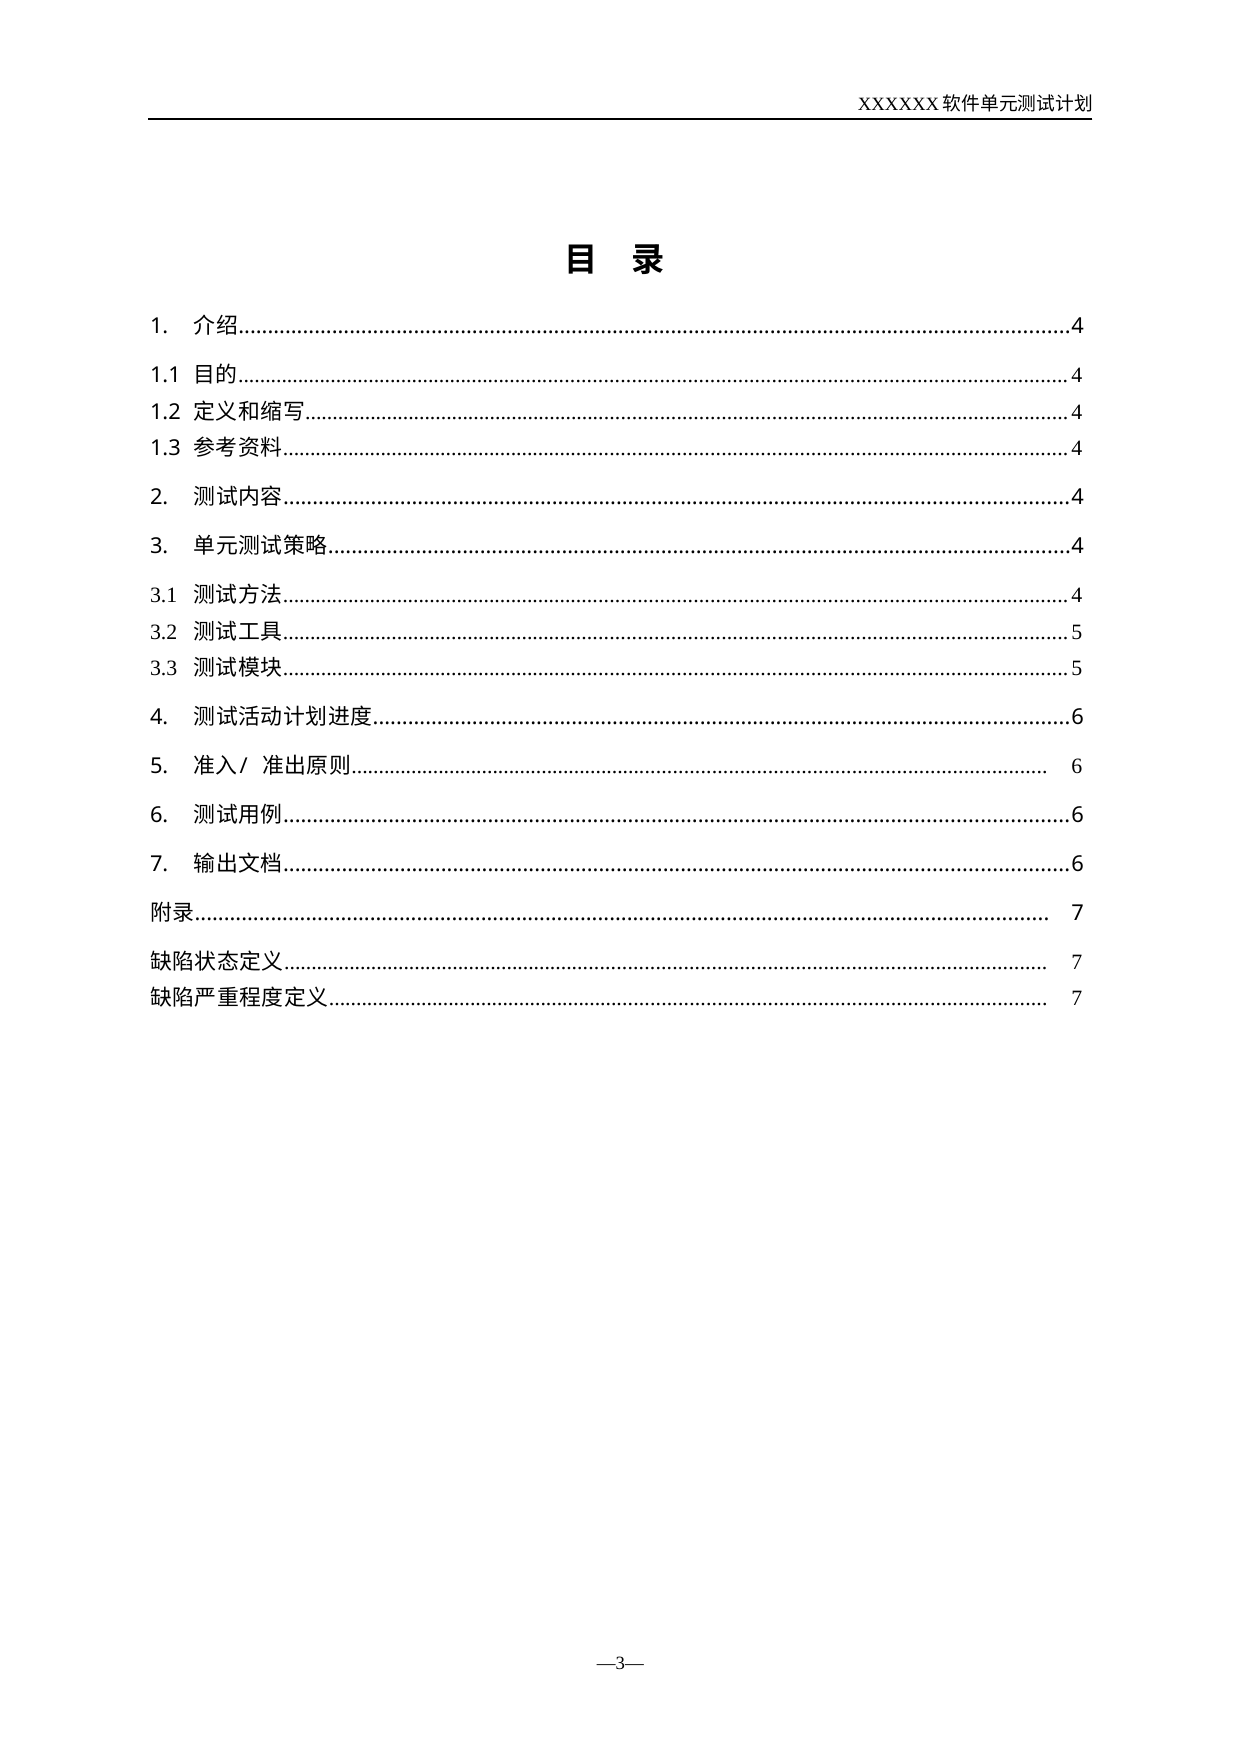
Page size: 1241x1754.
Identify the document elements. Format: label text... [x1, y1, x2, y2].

text 7. 输出文档 6 [150, 844, 1090, 880]
text 缺陷严重程度定义 7 [150, 978, 1090, 1014]
text 2. 测试内容 4 [150, 477, 1090, 513]
text 6. 测试用例 6 [150, 795, 1090, 831]
text 3.2 测试工具 5 [150, 611, 1090, 648]
text 3.3 测试模块 5 [150, 648, 1090, 684]
text 5. 准入/准出原则 6 [150, 746, 1090, 782]
text 1.1 目的 4 [150, 355, 1090, 392]
text 4. 测试活动计划进度 6 [150, 697, 1090, 733]
text 1.3 参考资料 4 [150, 428, 1090, 464]
text 3.1 测试方法 4 [150, 575, 1090, 611]
text 目 录 [150, 221, 1090, 294]
text 1.2 定义和缩写 4 [150, 392, 1090, 428]
text 附录 7 [150, 893, 1090, 929]
text 1. 介绍 4 [150, 306, 1090, 343]
text 3. 单元测试策略 4 [150, 526, 1090, 562]
text 缺陷状态定义 7 [150, 942, 1090, 978]
